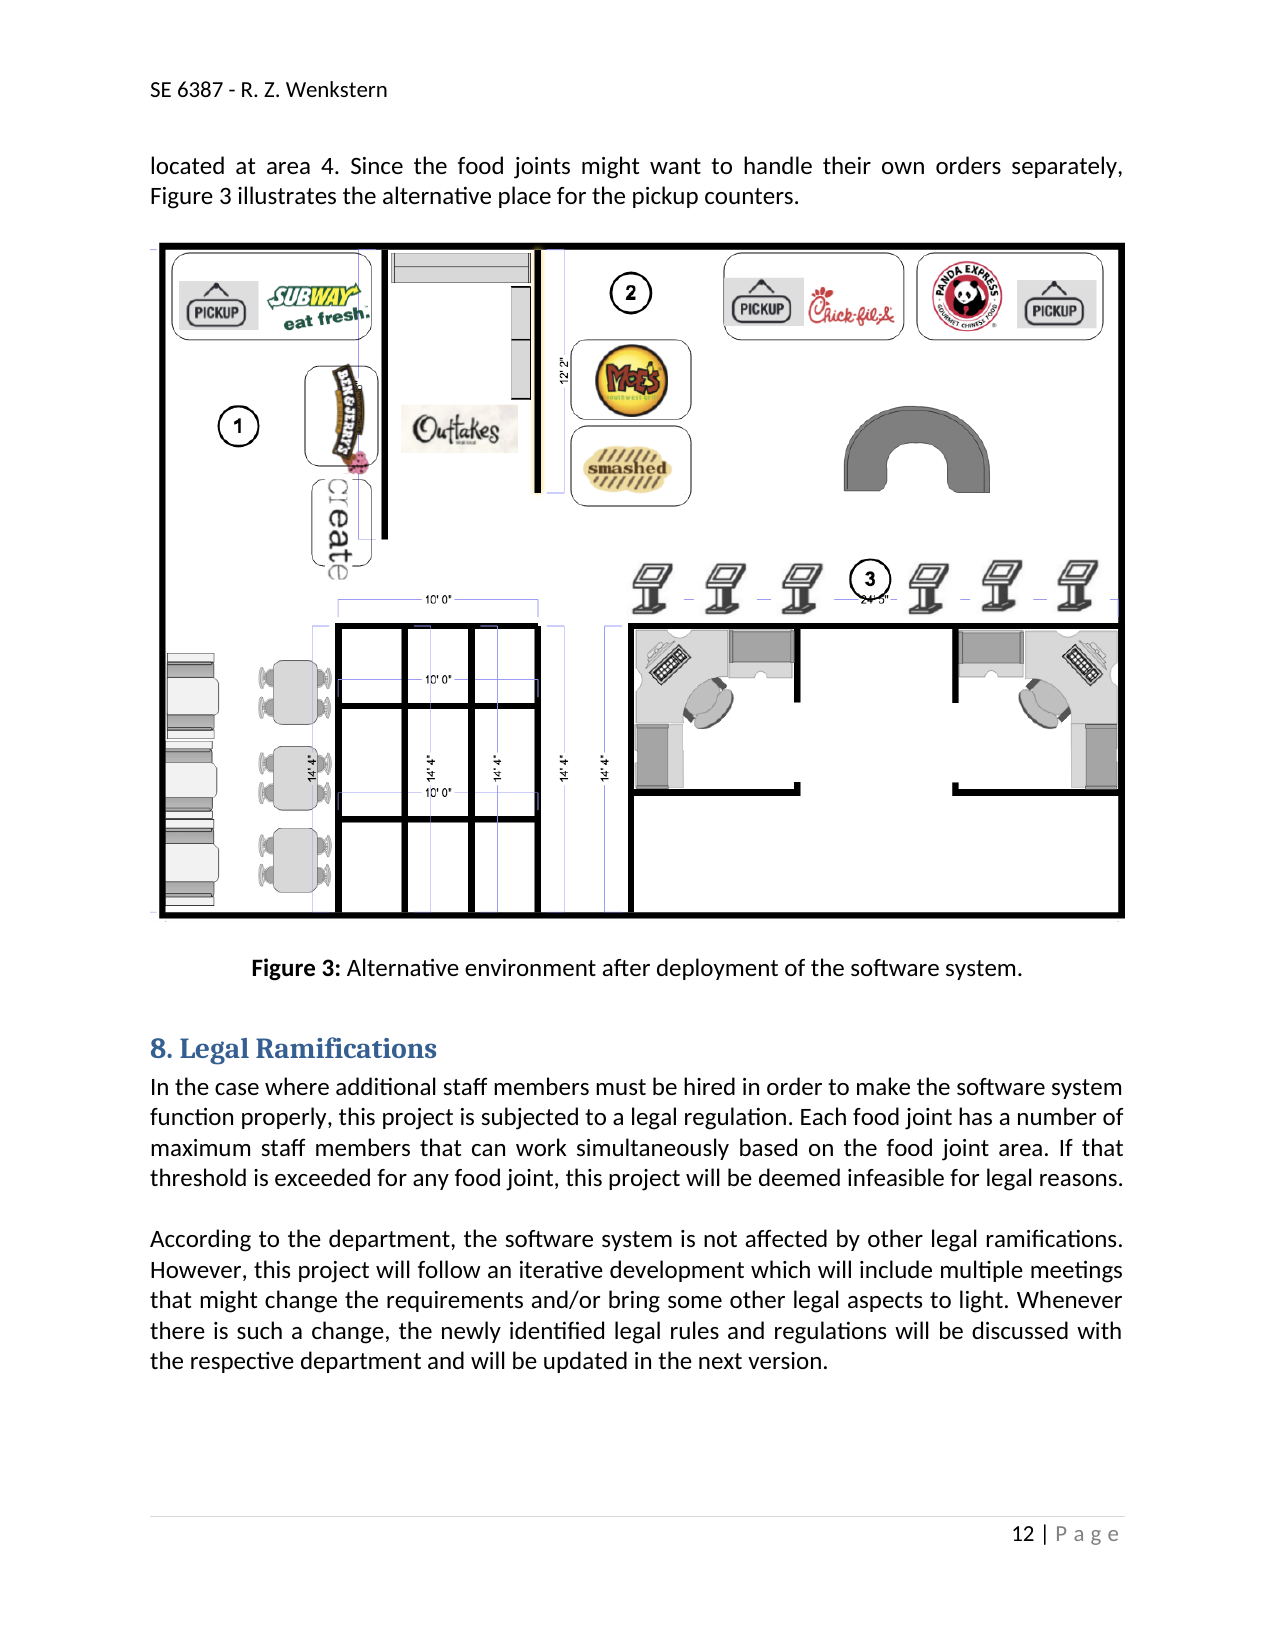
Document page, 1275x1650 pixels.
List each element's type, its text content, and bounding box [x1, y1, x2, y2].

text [150, 150, 1125, 211]
subtitle 8. Legal Ramifications [150, 1032, 1125, 1066]
picture [150, 241, 1125, 922]
text In the case where additional staff members must be hired in order to make the software system function properly, this project is subjected to a legal regulation. Each food joint has a number of maximum staff members that can work simultaneously based on the food joint area. If that threshold is exceeded for any food joint, this project will be deemed infeasible for legal reasons. [150, 1071, 1125, 1193]
text According to the department, the software system is not affected by other legal ramifications. However, this project will follow an iterative development which will include multiple meetings that might change the requirements and/or bring some other legal aspects to light. Whenever there is such a change, the newly identified legal rules and regulations will be discussed with the respective department and will be updated in the next version. [150, 1223, 1125, 1376]
text Figure 3: Alternative environment after deployment of the software system. [150, 952, 1125, 982]
